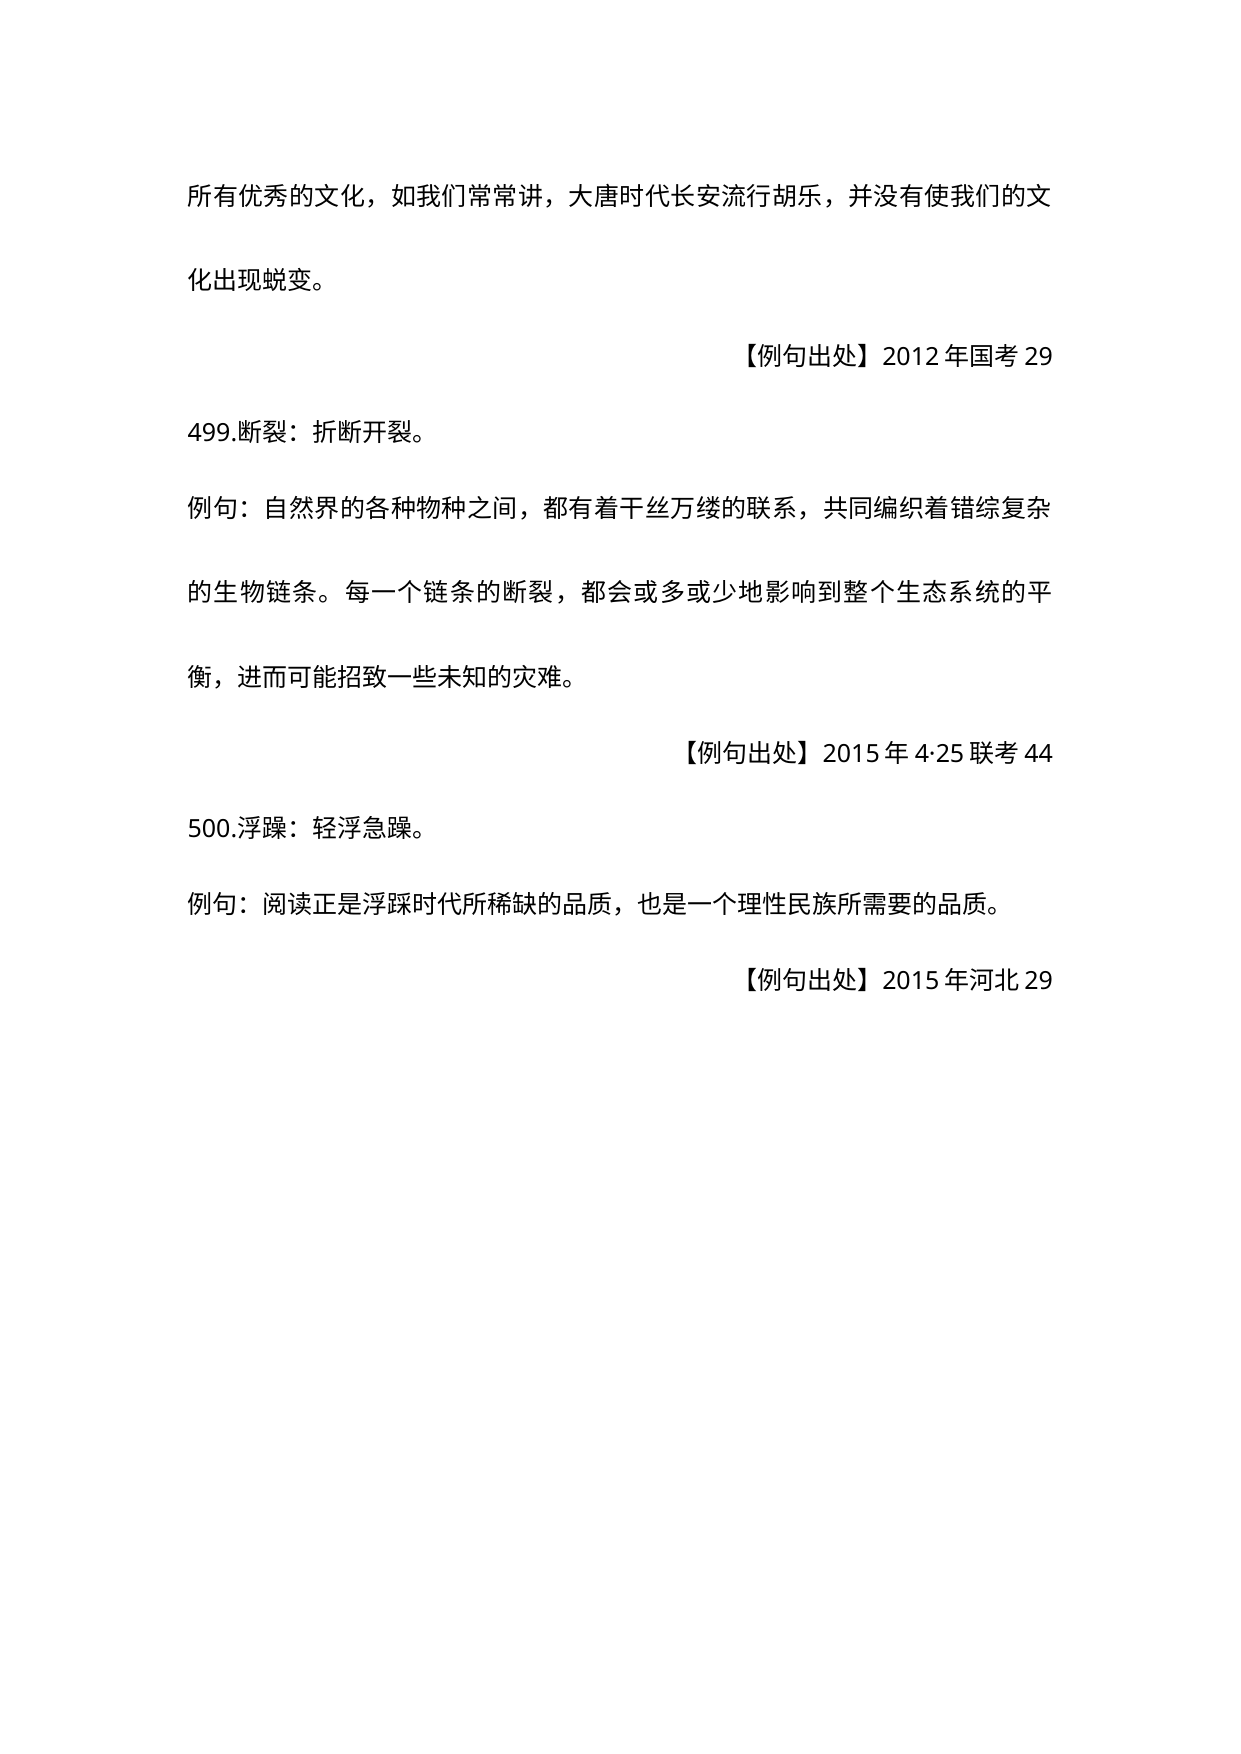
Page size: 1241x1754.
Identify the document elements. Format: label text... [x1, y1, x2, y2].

list 例句：自然界的各种物种之间，都有着干丝万缕的联系，共同编织着错综复杂的生物链条。每一个链条的断裂，都会或多或少地影响到整个生态系统的平衡，进而可能招致一些未知的灾难。 [187, 474, 1053, 708]
list 【例句出处】2012年国考29 [187, 322, 1053, 387]
list 500.浮躁：轻浮急躁。 [187, 794, 1053, 859]
list 【例句出处】2015年河北29 [187, 946, 1053, 1011]
list 499.断裂：折断开裂。 [187, 398, 1053, 463]
list 【例句出处】2015年4·25联考44 [187, 719, 1053, 784]
list 例句：阅读正是浮踩时代所稀缺的品质，也是一个理性民族所需要的品质。 [187, 870, 1053, 935]
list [187, 162, 1053, 311]
